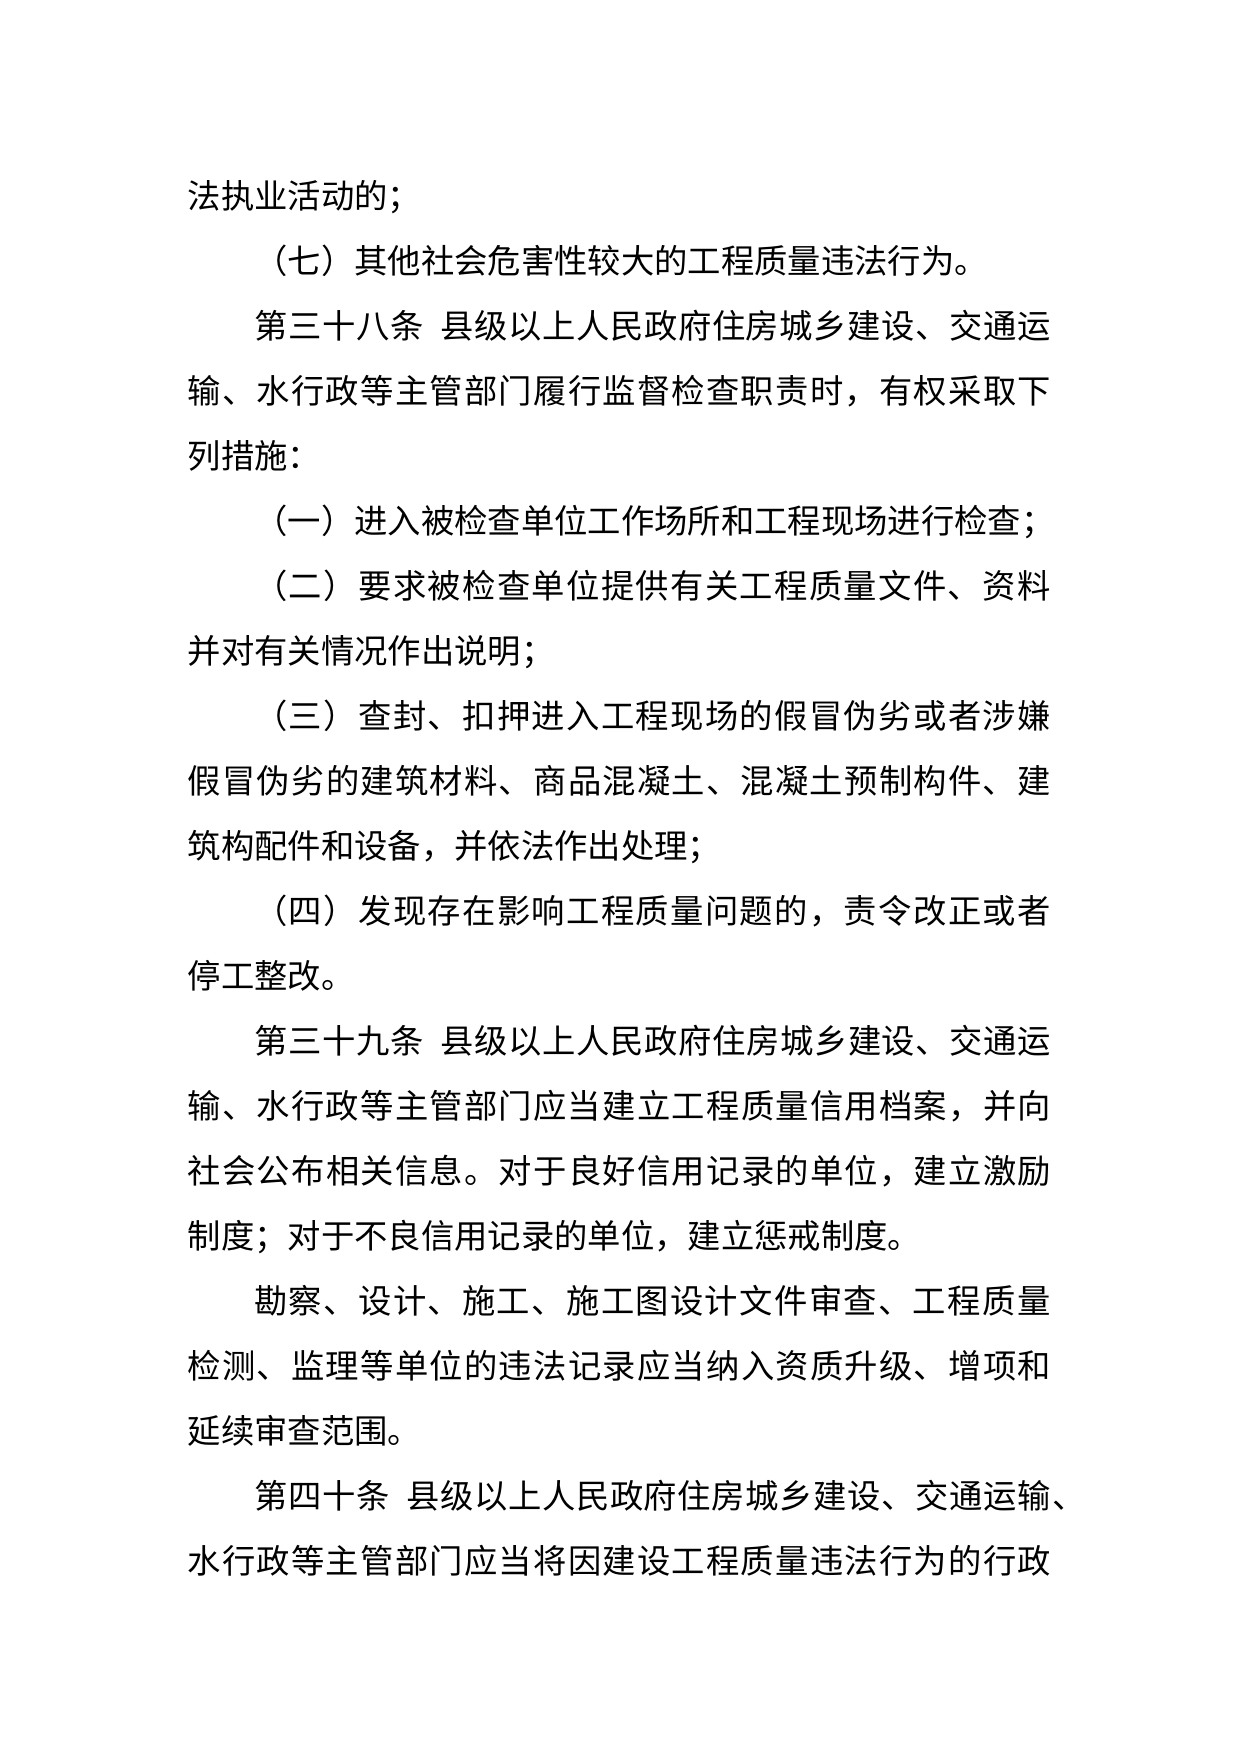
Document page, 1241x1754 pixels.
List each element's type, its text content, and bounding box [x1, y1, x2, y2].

text 第三十八条 县级以上人民政府住房城乡建设、交通运输、水行政等主管部门履行监督检查职责时，有权采取下列措施： [187, 292, 1053, 487]
text （二）要求被检查单位提供有关工程质量文件、资料并对有关情况作出说明； [187, 552, 1053, 682]
text （四）发现存在影响工程质量问题的，责令改正或者停工整改。 [187, 877, 1053, 1007]
text （七）其他社会危害性较大的工程质量违法行为。 [187, 227, 1053, 292]
text 第三十九条 县级以上人民政府住房城乡建设、交通运输、水行政等主管部门应当建立工程质量信用档案，并向社会公布相关信息。对于良好信用记录的单位，建立激励制度；对于不良信用记录的单位，建立惩戒制度。 [187, 1007, 1053, 1267]
text （一）进入被检查单位工作场所和工程现场进行检查； [187, 487, 1053, 552]
text 勘察、设计、施工、施工图设计文件审查、工程质量检测、监理等单位的违法记录应当纳入资质升级、增项和延续审查范围。 [187, 1267, 1053, 1462]
text （三）查封、扣押进入工程现场的假冒伪劣或者涉嫌假冒伪劣的建筑材料、商品混凝土、混凝土预制构件、建筑构配件和设备，并依法作出处理； [187, 682, 1053, 877]
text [187, 1462, 1053, 1592]
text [187, 162, 1053, 227]
